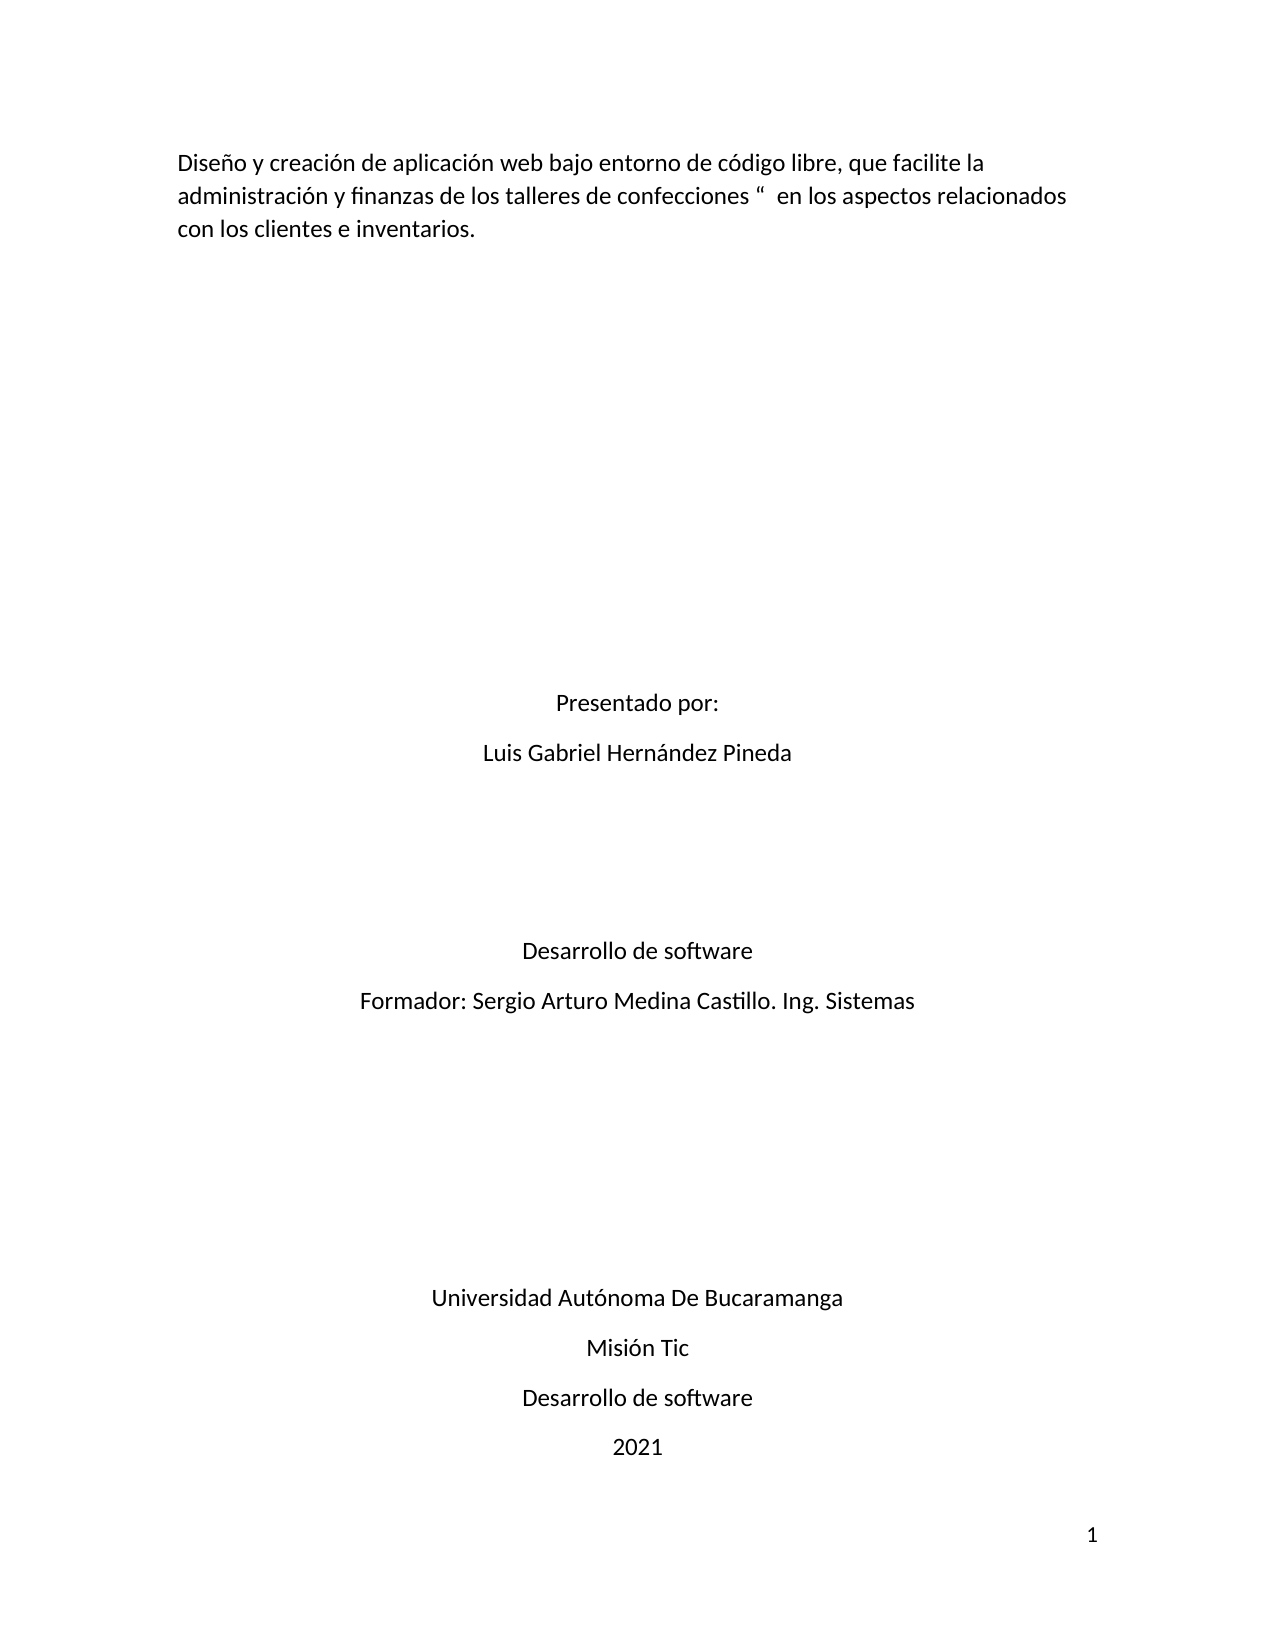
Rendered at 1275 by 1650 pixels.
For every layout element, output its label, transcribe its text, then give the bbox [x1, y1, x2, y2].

text Misión Tic [177, 1332, 1098, 1363]
text Desarrollo de software [177, 1382, 1098, 1412]
text Desarrollo de software [177, 936, 1098, 966]
text Formador: Sergio Arturo Medina Castillo. Ing. Sistemas [177, 985, 1098, 1016]
text 2021 [177, 1431, 1098, 1462]
text Diseño y creación de aplicación web bajo entorno de código libre, que facilite la administración y finanzas de los talleres de confecciones “ en los aspectos relacionados con los clientes e inventarios. [177, 148, 1098, 244]
text Luis Gabriel Hernández Pineda [177, 737, 1098, 768]
text Universidad Autónoma De Bucaramanga [177, 1283, 1098, 1313]
text Presentado por: [177, 688, 1098, 718]
